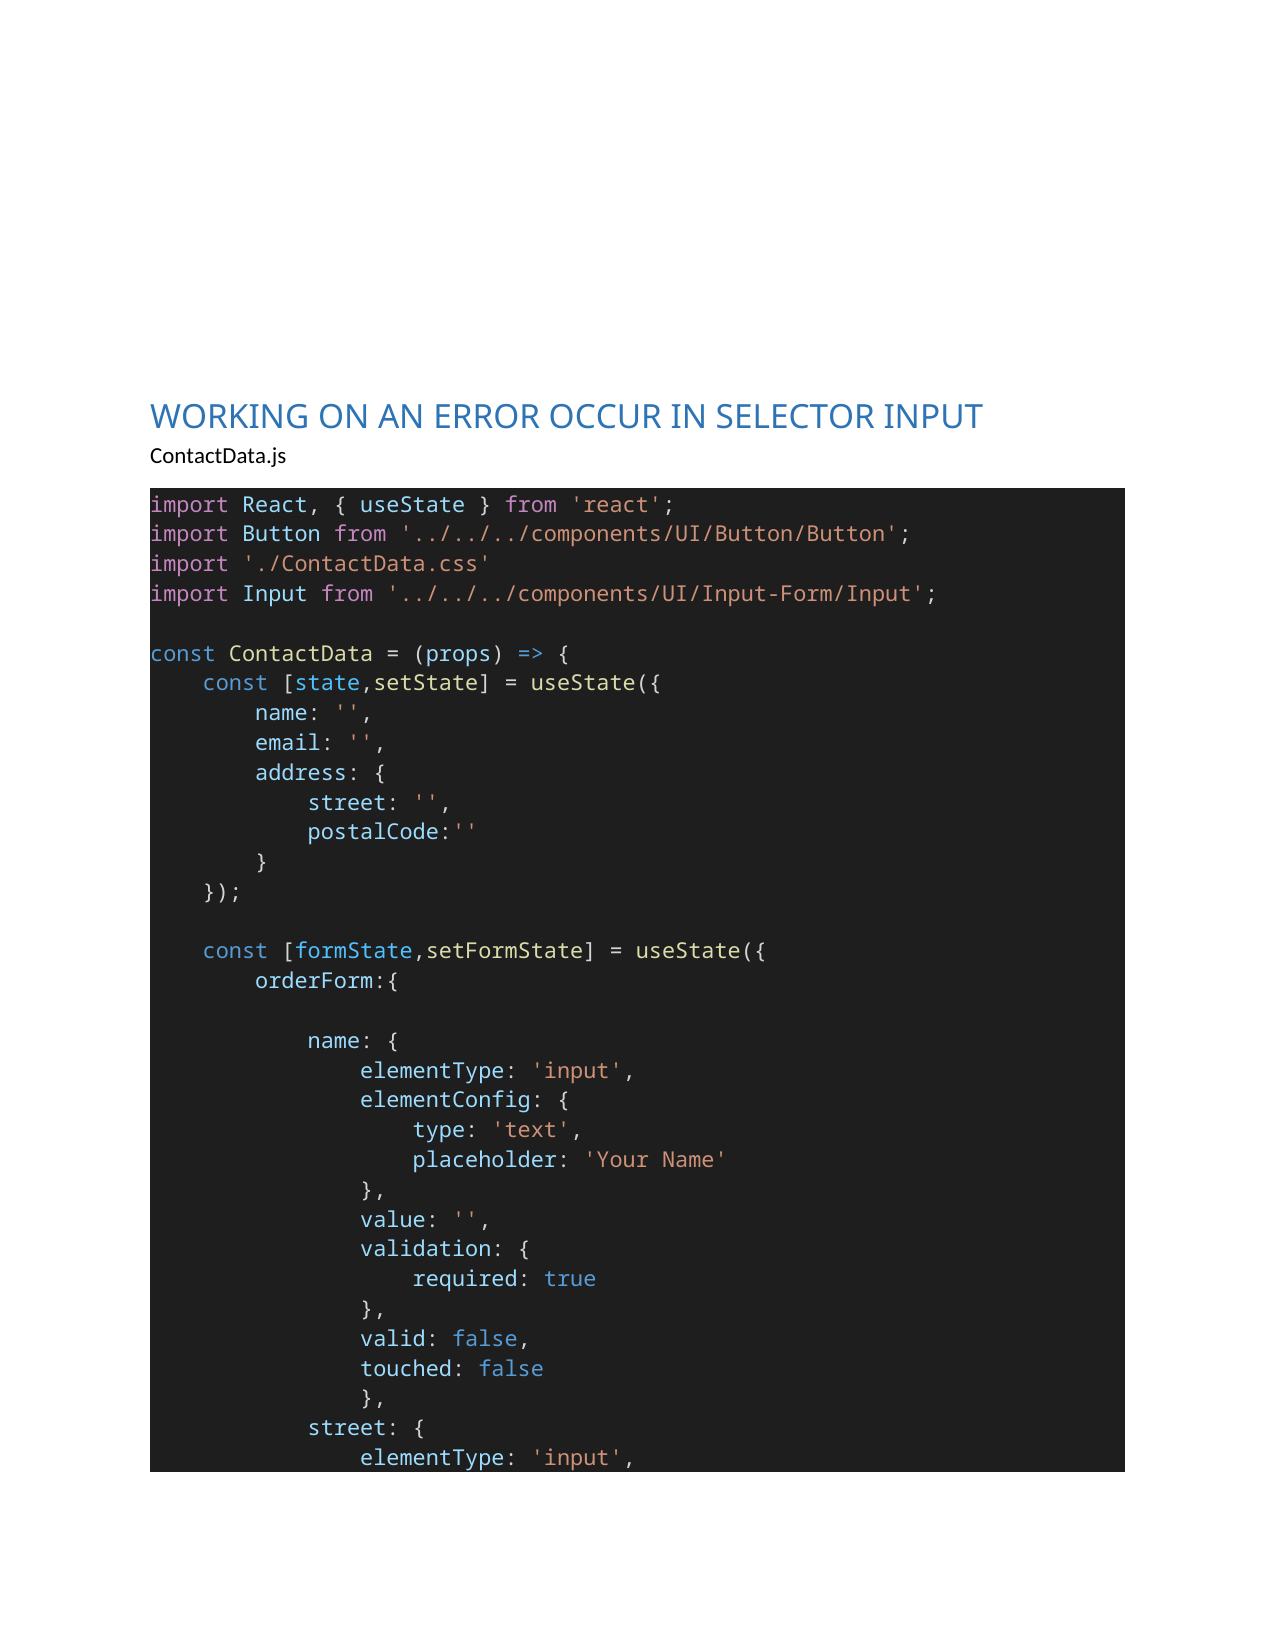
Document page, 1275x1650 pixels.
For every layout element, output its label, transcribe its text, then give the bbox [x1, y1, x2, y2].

text const ContactData = (props) => { [150, 637, 1125, 667]
text value: '', [150, 1203, 1125, 1233]
text elementType: 'input', [150, 1442, 1125, 1472]
text elementType: 'input', [150, 1054, 1125, 1084]
text import Input from '../../../components/UI/Input-Form/Input'; [150, 578, 1125, 608]
subtitle WORKING ON AN ERROR OCCUR IN SELECTOR INPUT [150, 393, 1125, 438]
text street: { [150, 1412, 1125, 1442]
text name: '', [150, 697, 1125, 727]
text valid: false, [150, 1323, 1125, 1352]
text address: { [150, 757, 1125, 786]
text postalCode:'' [150, 816, 1125, 846]
text import Button from '../../../components/UI/Button/Button'; [150, 518, 1125, 548]
text name: { [150, 1025, 1125, 1054]
text placeholder: 'Your Name' [150, 1144, 1125, 1174]
text street: '', [150, 786, 1125, 816]
text required: true [150, 1263, 1125, 1293]
text touched: false [150, 1352, 1125, 1382]
text elementConfig: { [150, 1084, 1125, 1114]
text validation: { [150, 1233, 1125, 1263]
text }, [150, 1293, 1125, 1323]
text const [state,setState] = useState({ [150, 667, 1125, 697]
text email: '', [150, 727, 1125, 757]
text ContactData.js [150, 442, 1125, 470]
text import './ContactData.css' [150, 548, 1125, 578]
text orderForm:{ [150, 965, 1125, 995]
text const [formState,setFormState] = useState({ [150, 935, 1125, 965]
text } [150, 846, 1125, 876]
text import React, { useState } from 'react'; [150, 488, 1125, 518]
text type: 'text', [150, 1114, 1125, 1144]
text }, [150, 1382, 1125, 1412]
text }, [150, 1174, 1125, 1203]
text }); [150, 876, 1125, 906]
